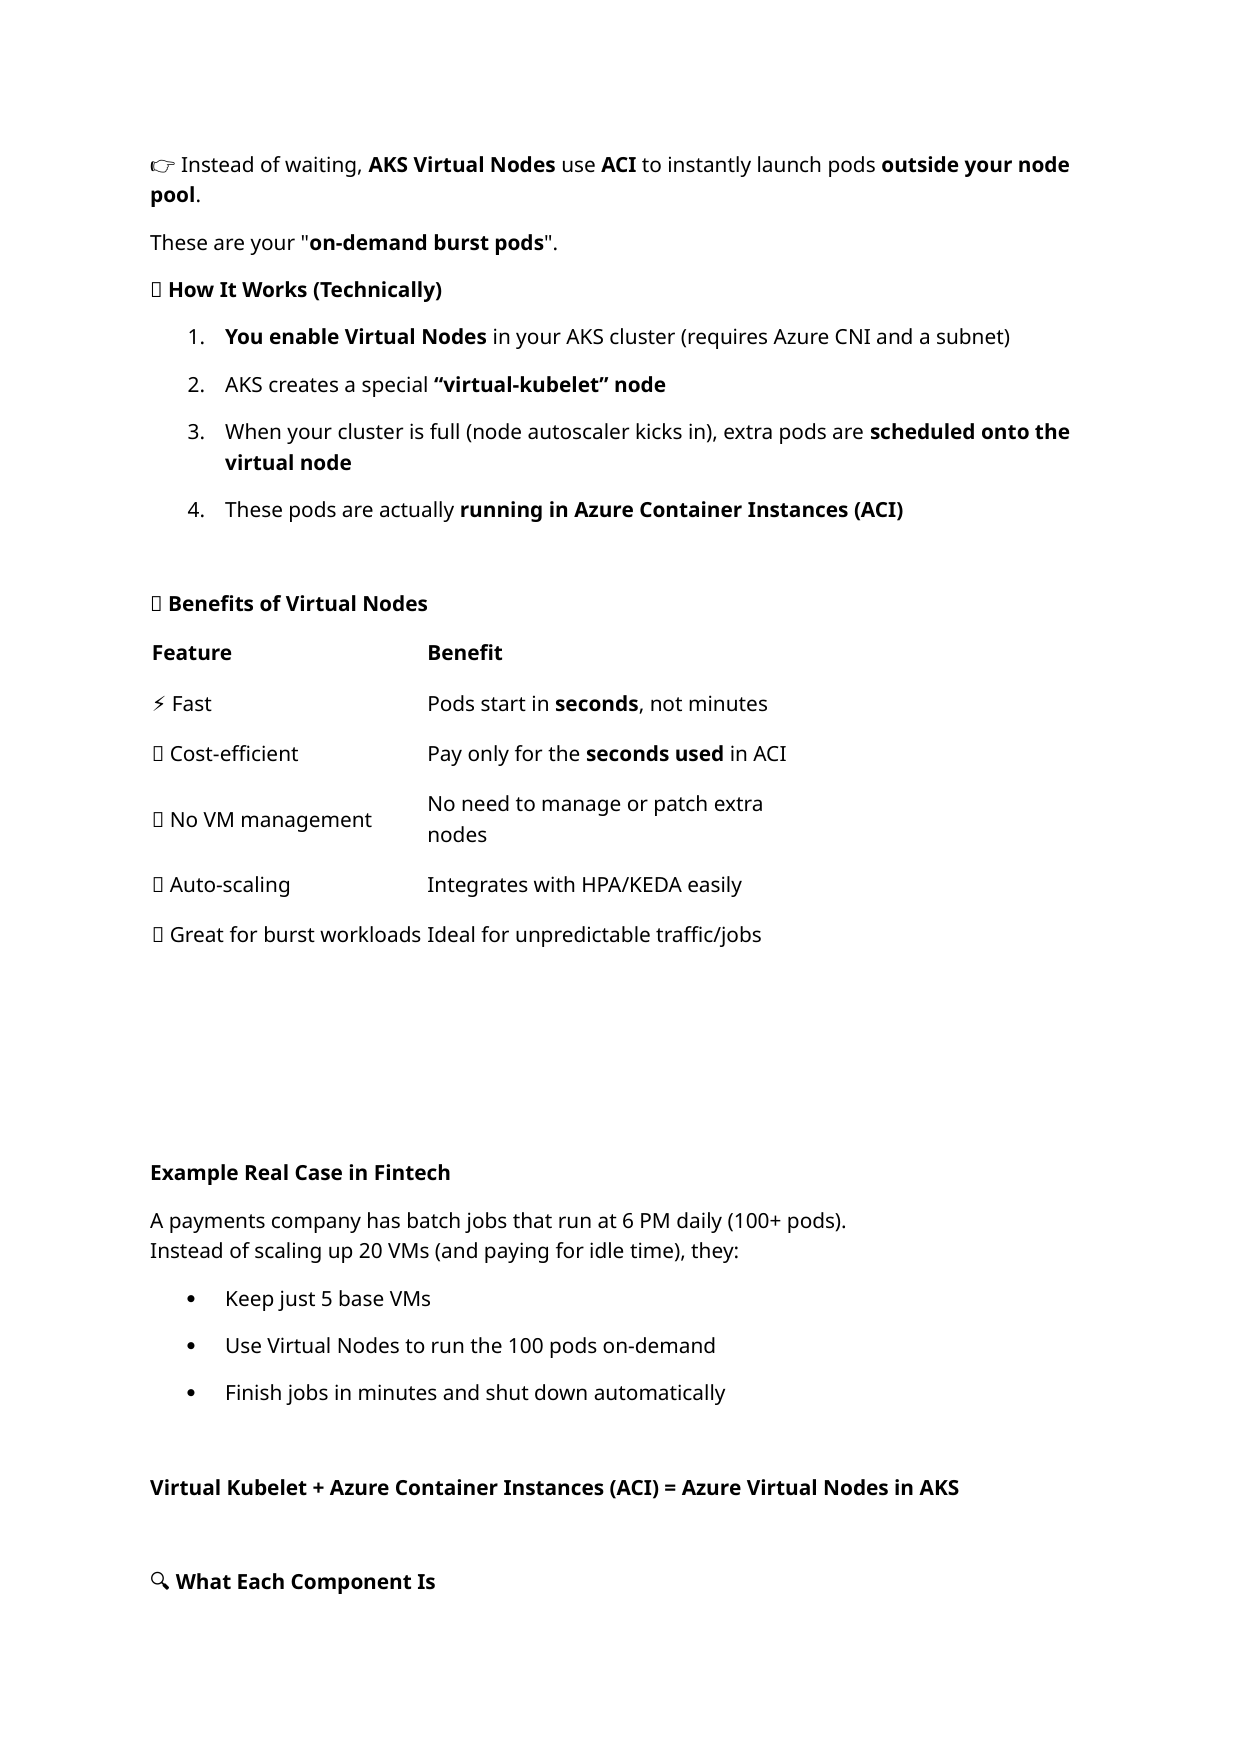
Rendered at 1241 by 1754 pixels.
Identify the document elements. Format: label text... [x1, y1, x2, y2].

table_cell Ideal for unpredictable traffic/jobs [426, 919, 811, 969]
text Virtual Kubelet + Azure Container Instances (ACI) = Azure Virtual Nodes in AKS [150, 1473, 1090, 1501]
table_cell No need to manage or patch extra nodes [426, 788, 811, 869]
list These pods are actually running in Azure Container Instances (ACI) [187, 495, 1090, 523]
list You enable Virtual Nodes in your AKS cluster (requires Azure CNI and a subnet) [187, 322, 1090, 351]
text A payments company has batch jobs that run at 6 PM daily (100+ pods). Instead of scaling up 20 VMs (and paying for idle time), they: [150, 1206, 1090, 1265]
list Keep just 5 base VMs [187, 1284, 1090, 1312]
table_header Benefit [426, 637, 811, 687]
table_cell 🔄 Auto-scaling [150, 869, 426, 919]
text 👉 Instead of waiting, AKS Virtual Nodes use ACI to instantly launch pods outside your node pool. [150, 150, 1090, 209]
text ✅ Benefits of Virtual Nodes [150, 589, 1090, 618]
list Use Virtual Nodes to run the 100 pods on-demand [187, 1331, 1090, 1359]
table_cell ⚡ Fast [150, 687, 426, 737]
list AKS creates a special “virtual-kubelet” node [187, 370, 1090, 398]
table_cell 💵 Cost-efficient [150, 738, 426, 788]
list When your cluster is full (node autoscaler kicks in), extra pods are scheduled onto the virtual node [187, 417, 1090, 476]
text 🔍 What Each Component Is [150, 1567, 1090, 1596]
table_cell 🧠 No VM management [150, 788, 426, 869]
text These are your "on-demand burst pods". [150, 228, 1090, 256]
table_cell Integrates with HPA/KEDA easily [426, 869, 811, 919]
table_cell Pay only for the seconds used in ACI [426, 738, 811, 788]
text 🔧 How It Works (Technically) [150, 275, 1090, 304]
table_cell 💼 Great for burst workloads [150, 919, 426, 969]
list Finish jobs in minutes and shut down automatically [187, 1378, 1090, 1407]
text Example Real Case in Fintech [150, 1158, 1090, 1187]
table_header Feature [150, 637, 426, 687]
table_cell Pods start in seconds, not minutes [426, 687, 811, 737]
